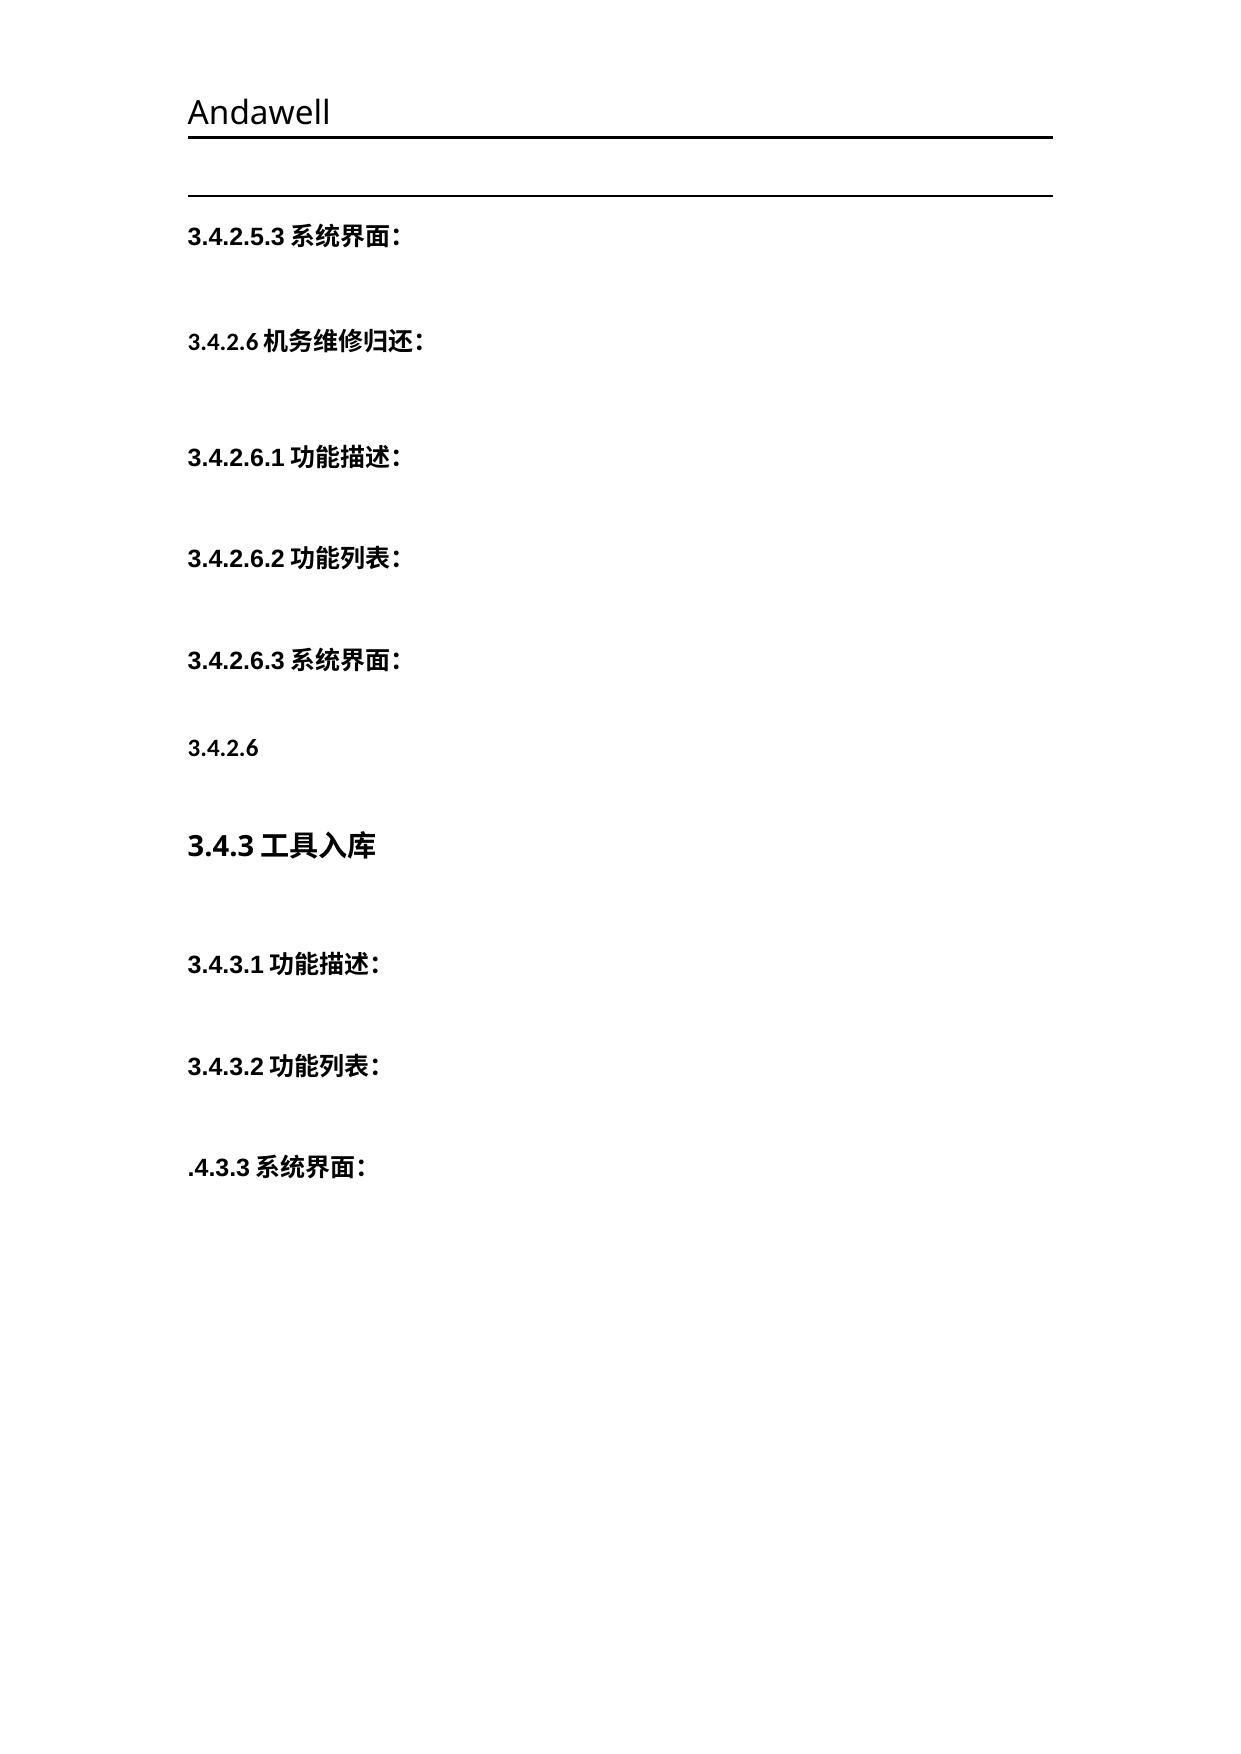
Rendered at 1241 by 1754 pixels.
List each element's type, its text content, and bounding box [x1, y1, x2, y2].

subtitle 3.4.3.1功能描述： [187, 930, 1053, 995]
subtitle 3.4.2.6 [187, 732, 1053, 764]
subtitle .4.3.3系统界面： [187, 1133, 1053, 1198]
subtitle 3.4.2.6.3系统界面： [187, 626, 1053, 691]
subtitle 3.4.2.6机务维修归还： [187, 307, 1053, 372]
subtitle 3.4.2.5.3系统界面： [187, 202, 1053, 267]
subtitle 3.4.3.2功能列表： [187, 1032, 1053, 1097]
subtitle 3.4.3工具入库 [187, 811, 1053, 876]
subtitle 3.4.2.6.2功能列表： [187, 524, 1053, 589]
subtitle 3.4.2.6.1功能描述： [187, 423, 1053, 488]
